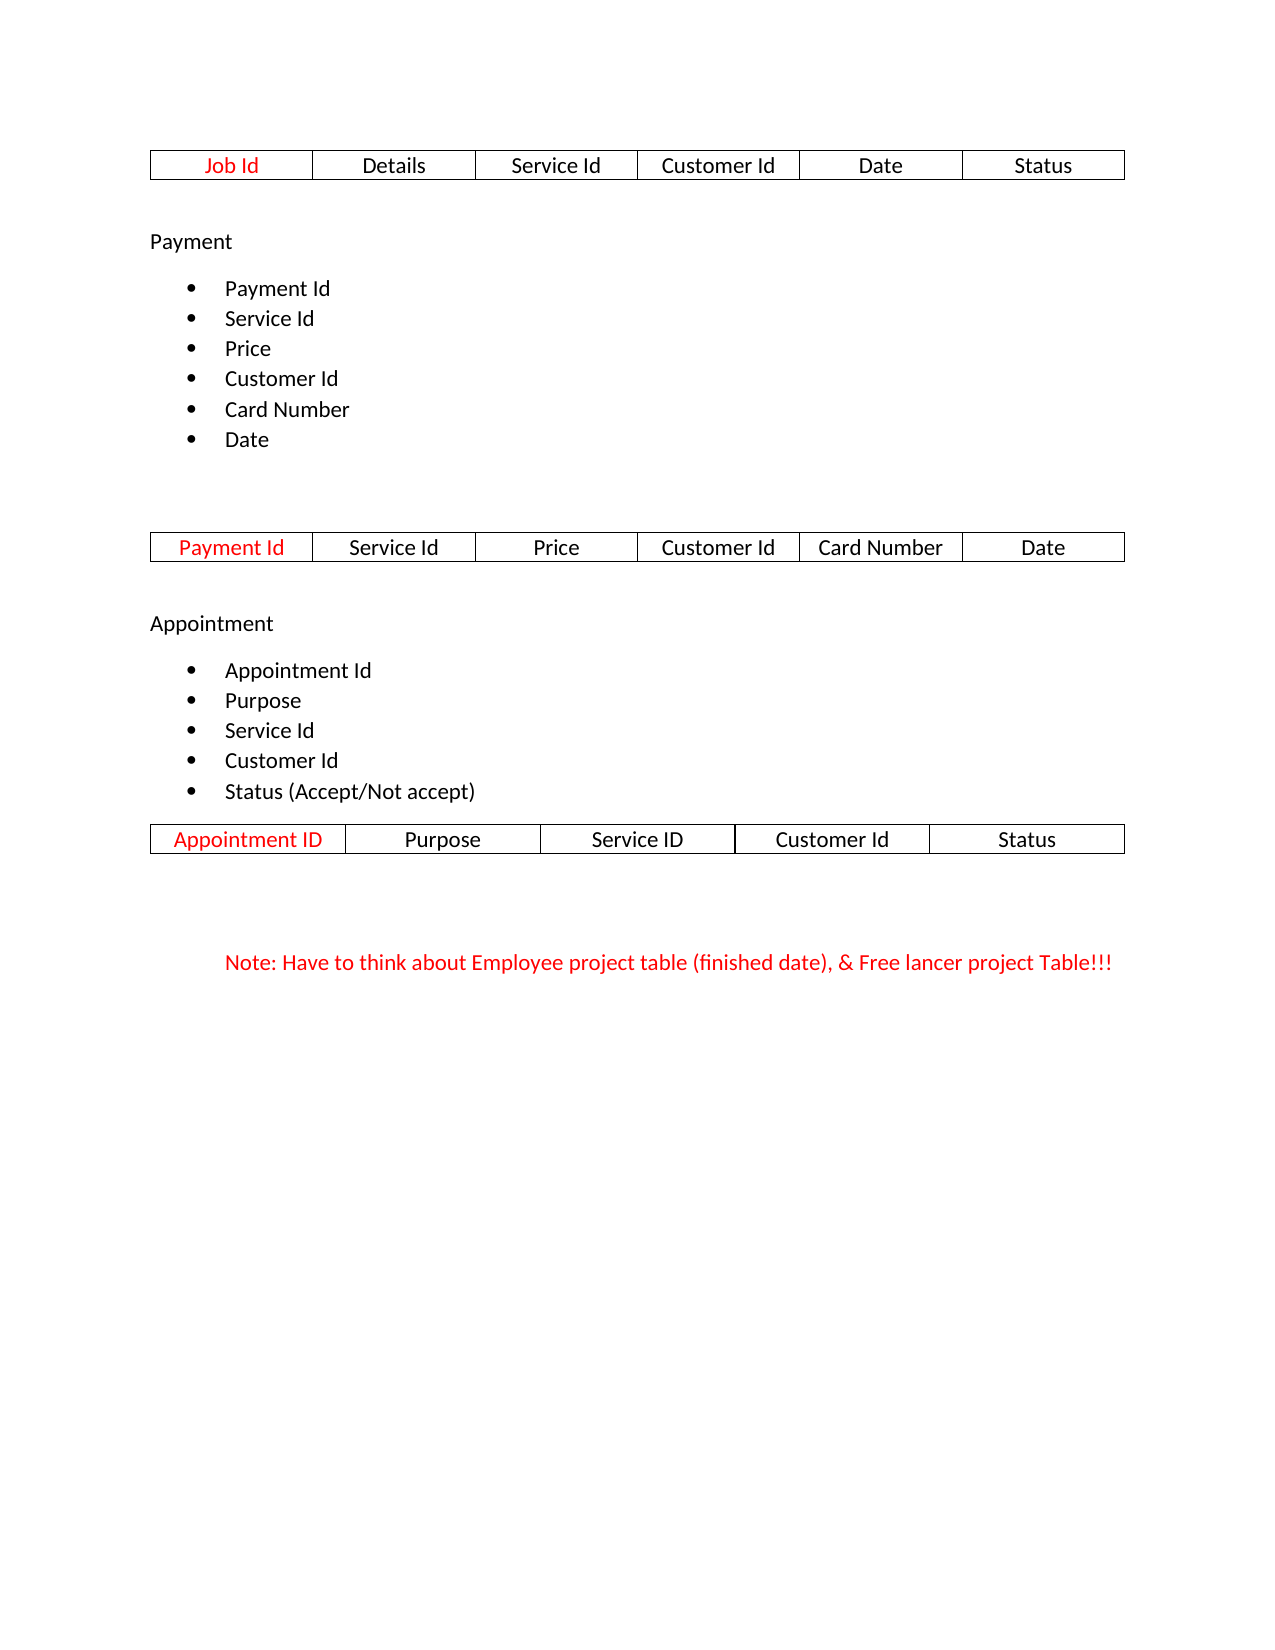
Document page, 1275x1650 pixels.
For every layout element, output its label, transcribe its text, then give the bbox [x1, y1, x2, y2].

table_header Card Number [800, 533, 962, 561]
list Service Id [187, 304, 1125, 332]
table_header Job Id [151, 151, 312, 179]
text Payment [150, 227, 1125, 255]
list Price [187, 334, 1125, 362]
table_header Date [963, 533, 1124, 561]
table_header Customer Id [638, 533, 799, 561]
list Card Number [187, 395, 1125, 423]
list Date [187, 425, 1125, 453]
table_header Customer Id [638, 151, 799, 179]
table_header Purpose [346, 825, 540, 853]
list Note: Have to think about Employee project table (finished date), & Free lancer project Table!!! [225, 948, 1125, 976]
list Customer Id [187, 747, 1125, 775]
list Service Id [187, 716, 1125, 744]
list Payment Id [187, 274, 1125, 302]
table_header Status [963, 151, 1124, 179]
text Appointment [150, 609, 1125, 637]
table_header Details [313, 151, 475, 179]
list Appointment Id [187, 656, 1125, 684]
table_header Customer Id [736, 825, 929, 853]
table_header Service Id [313, 533, 475, 561]
table_header Date [800, 151, 962, 179]
table_header Service Id [476, 151, 637, 179]
table_header Payment Id [151, 533, 312, 561]
list Purpose [187, 686, 1125, 714]
table_header Service ID [541, 825, 734, 853]
table_header Appointment ID [151, 825, 345, 853]
list Customer Id [187, 364, 1125, 392]
table_header Price [476, 533, 637, 561]
list Status (Accept/Not accept) [187, 777, 1125, 805]
table_header Status [930, 825, 1124, 853]
